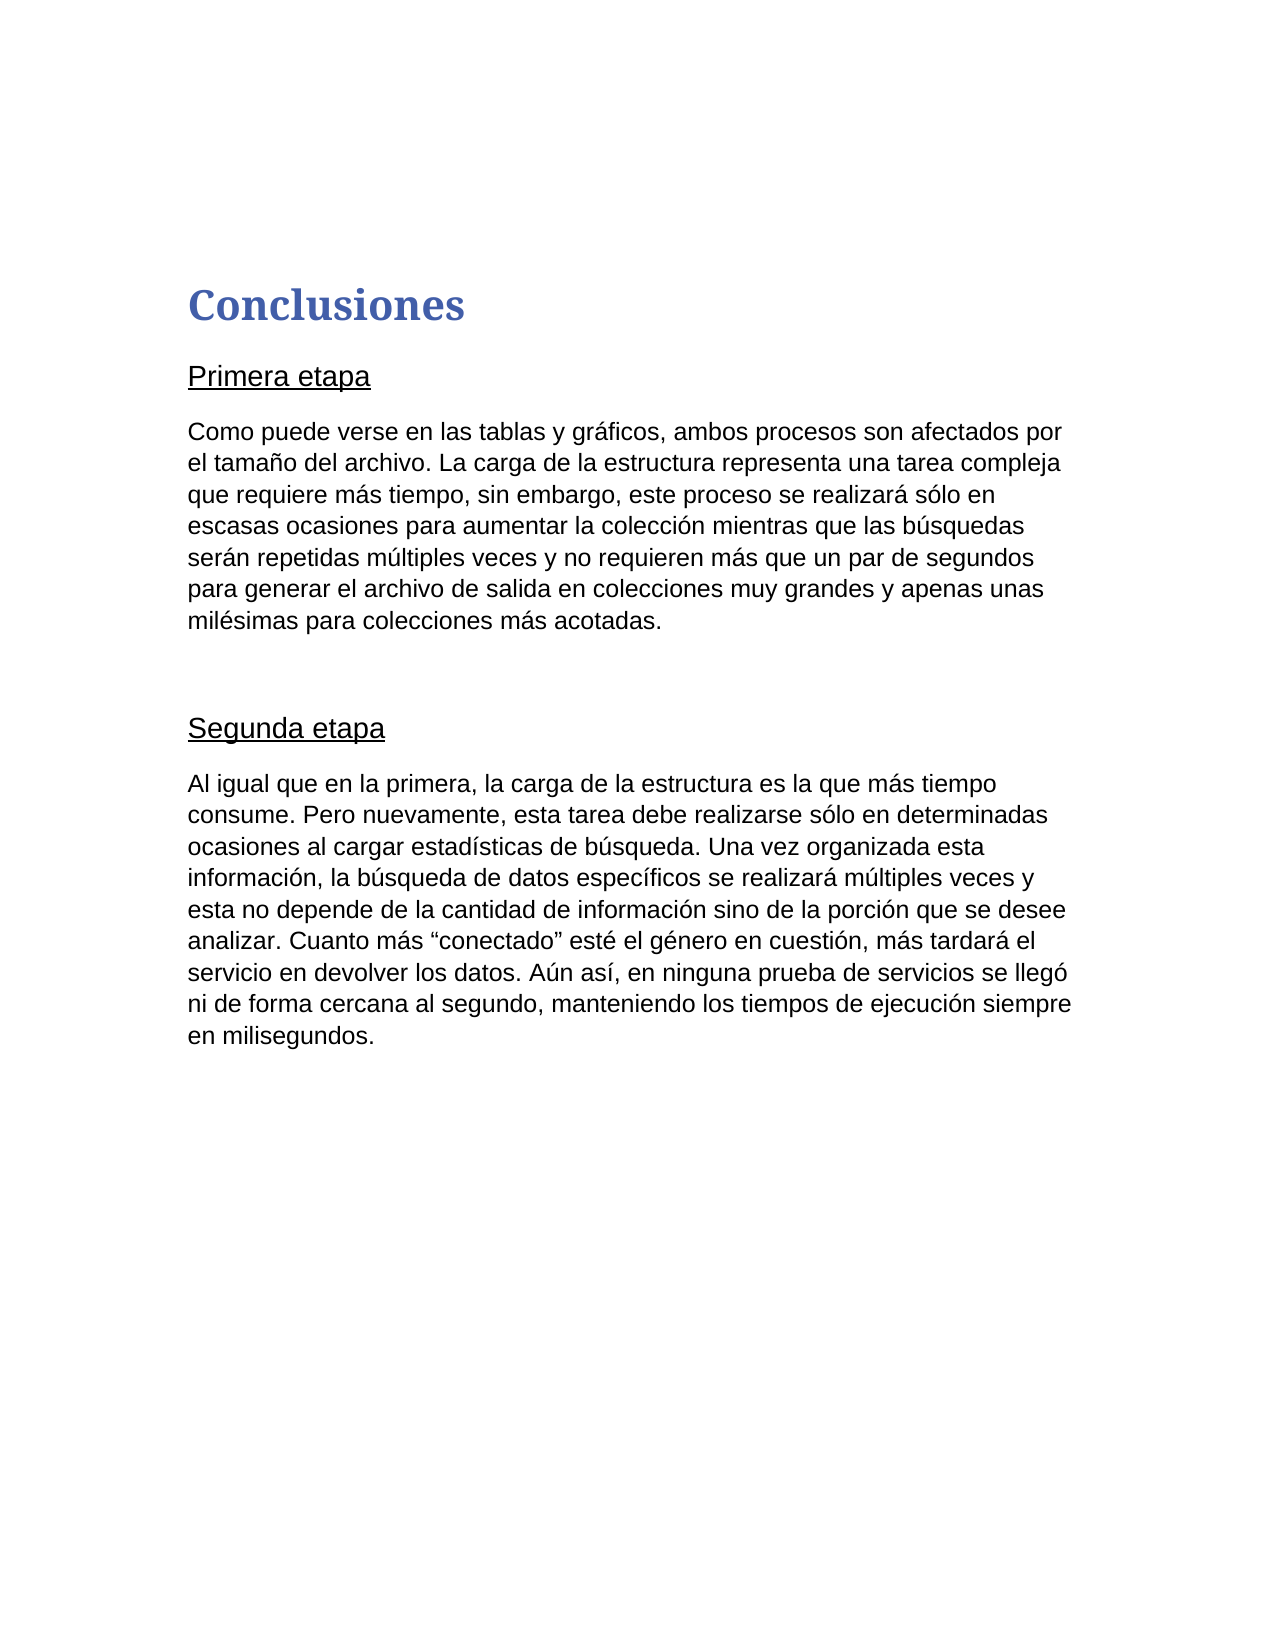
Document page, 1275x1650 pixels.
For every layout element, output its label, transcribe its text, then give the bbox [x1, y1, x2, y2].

text Como puede verse en las tablas y gráficos, ambos procesos son afectados por el tamaño del archivo. La carga de la estructura representa una tarea compleja que requiere más tiempo, sin embargo, este proceso se realizará sólo en escasas ocasiones para aumentar la colección mientras que las búsquedas serán repetidas múltiples veces y no requieren más que un par de segundos para generar el archivo de salida en colecciones muy grandes y apenas unas milésimas para colecciones más acotadas. [187, 417, 1087, 635]
text Segunda etapa [187, 711, 1087, 744]
text Al igual que en la primera, la carga de la estructura es la que más tiempo consume. Pero nuevamente, esta tarea debe realizarse sólo en determinadas ocasiones al cargar estadísticas de búsqueda. Una vez organizada esta información, la búsqueda de datos específicos se realizará múltiples veces y esta no depende de la cantidad de información sino de la porción que se desee analizar. Cuanto más “conectado” esté el género en cuestión, más tardará el servicio en devolver los datos. Aún así, en ninguna prueba de servicios se llegó ni de forma cercana al segundo, manteniendo los tiempos de ejecución siempre en milisegundos. [187, 768, 1087, 1050]
text Conclusiones [187, 276, 1087, 332]
text Primera etapa [187, 359, 1087, 392]
